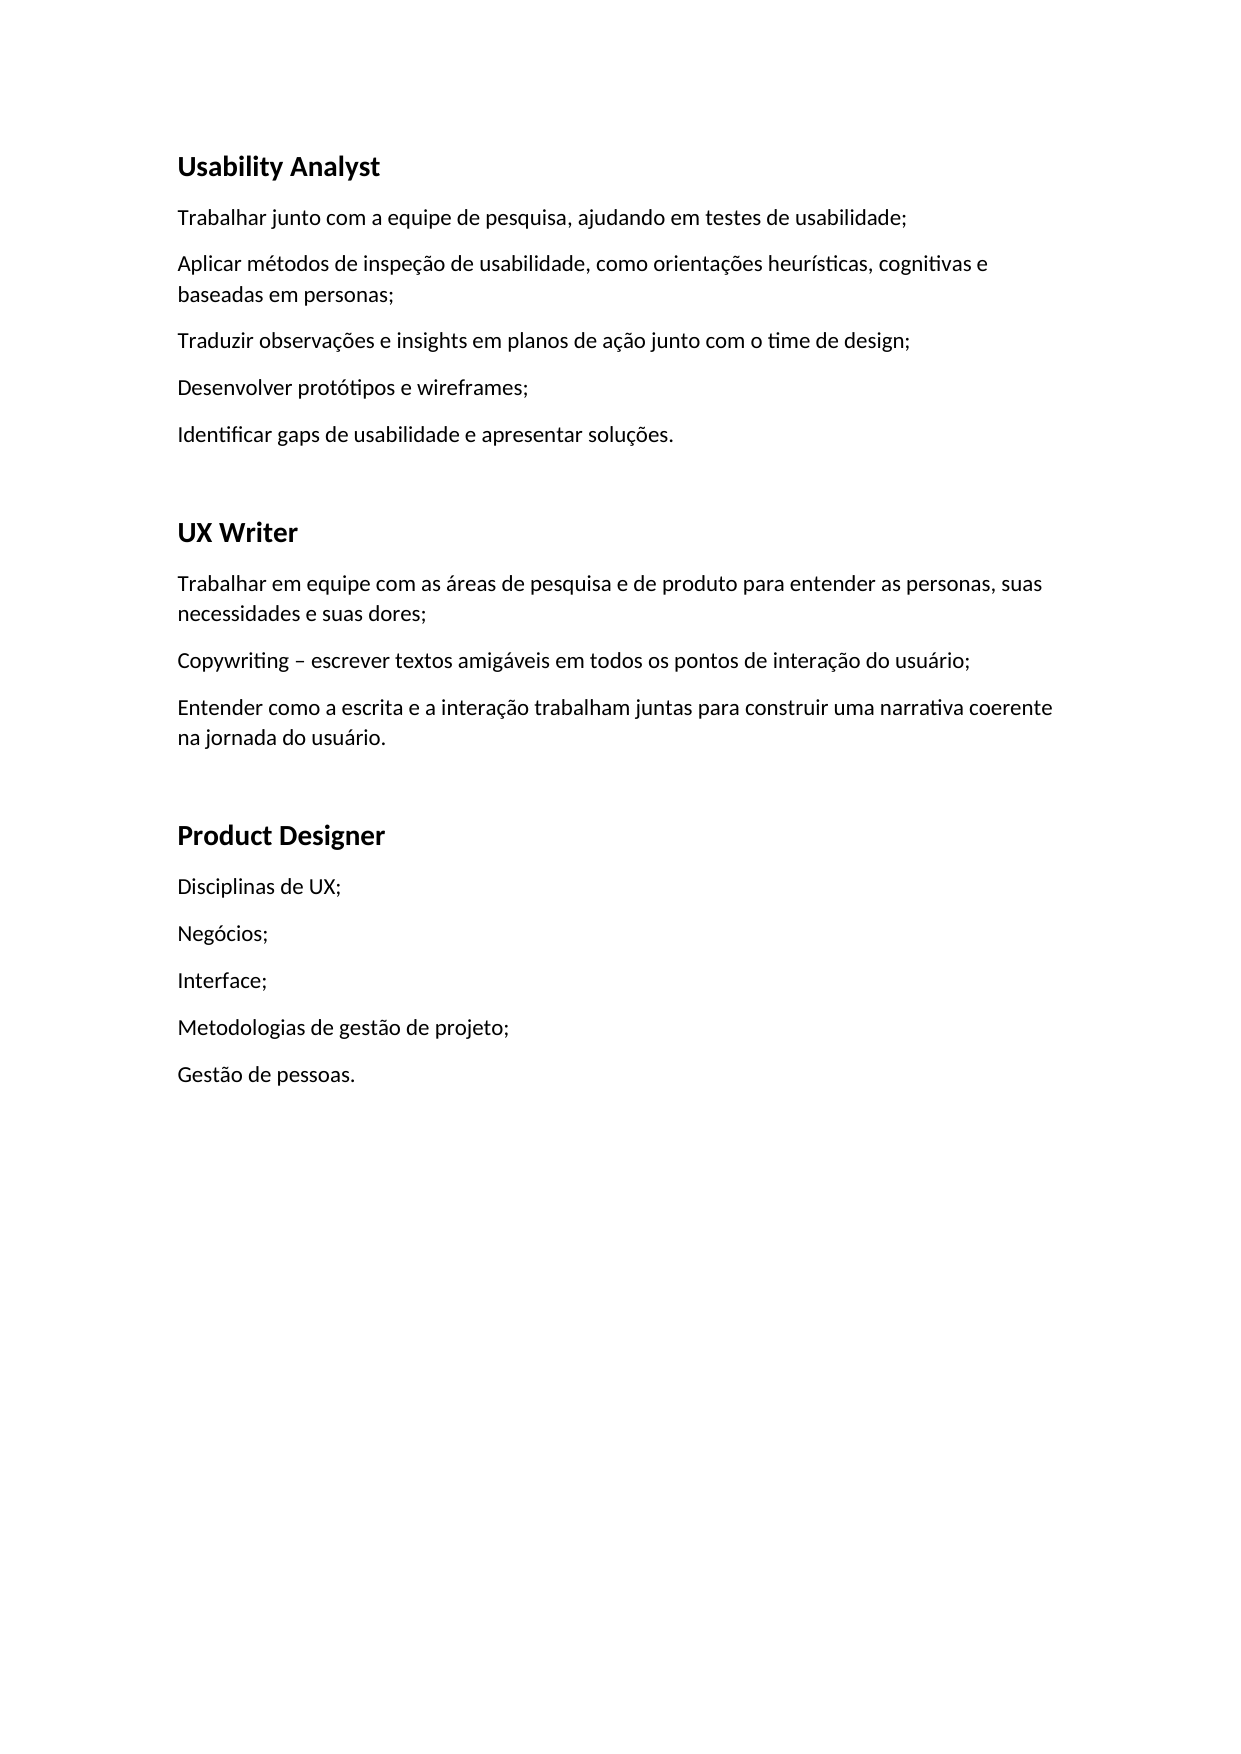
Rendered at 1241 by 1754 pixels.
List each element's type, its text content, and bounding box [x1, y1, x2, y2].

text Interface; [177, 966, 1063, 994]
text Identificar gaps de usabilidade e apresentar soluções. [177, 420, 1063, 448]
text Product Designer [177, 817, 1063, 853]
text Copywriting – escrever textos amigáveis em todos os pontos de interação do usuário; [177, 646, 1063, 674]
text UX Writer [177, 514, 1063, 550]
text Usability Analyst [177, 148, 1063, 183]
text Disciplinas de UX; [177, 872, 1063, 900]
text Aplicar métodos de inspeção de usabilidade, como orientações heurísticas, cognitivas e baseadas em personas; [177, 249, 1063, 308]
text Traduzir observações e insights em planos de ação junto com o time de design; [177, 327, 1063, 355]
text Negócios; [177, 919, 1063, 947]
text Gestão de pessoas. [177, 1060, 1063, 1088]
text Metodologias de gestão de projeto; [177, 1013, 1063, 1041]
text Trabalhar em equipe com as áreas de pesquisa e de produto para entender as personas, suas necessidades e suas dores; [177, 569, 1063, 627]
text Desenvolver protótipos e wireframes; [177, 373, 1063, 402]
text Entender como a escrita e a interação trabalham juntas para construir uma narrativa coerente na jornada do usuário. [177, 693, 1063, 751]
text Trabalhar junto com a equipe de pesquisa, ajudando em testes de usabilidade; [177, 203, 1063, 231]
